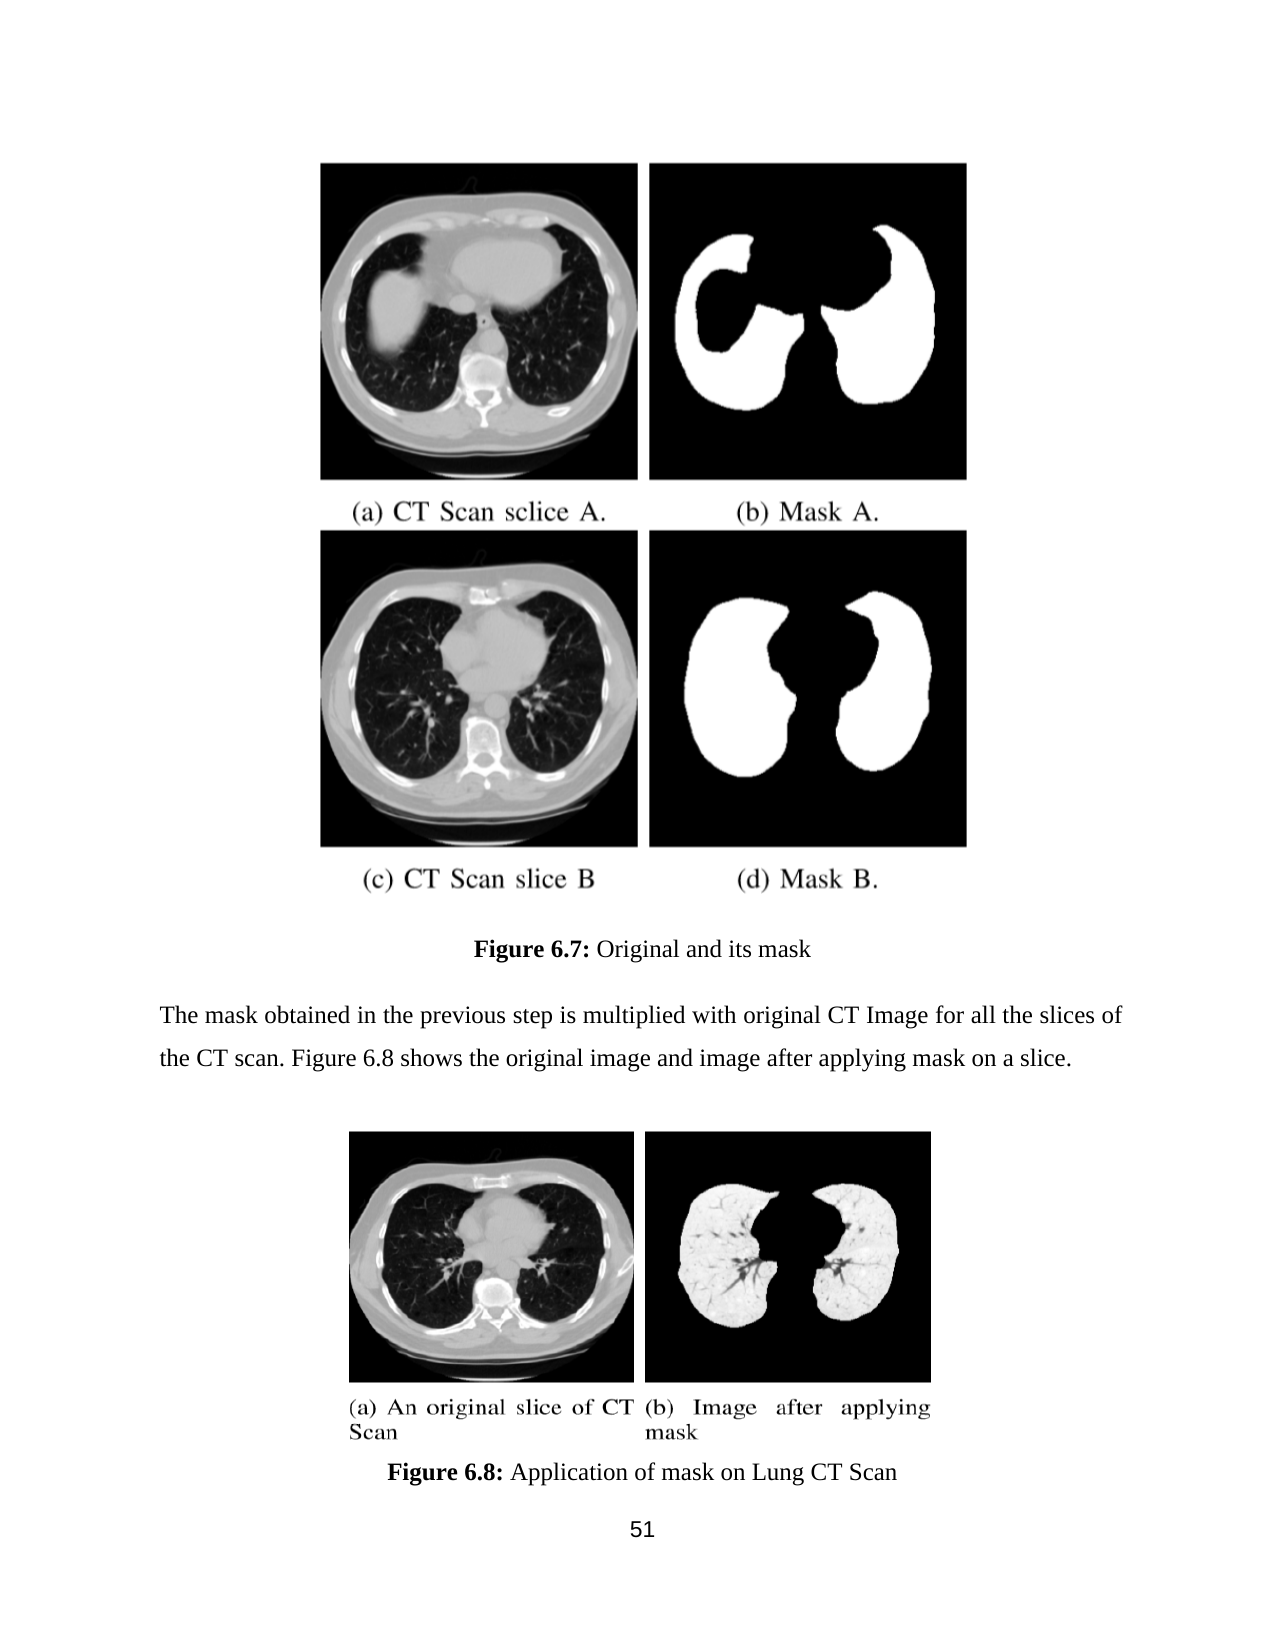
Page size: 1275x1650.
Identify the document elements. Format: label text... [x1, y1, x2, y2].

text Figure 6.8: Application of mask on Lung CT Scan [159, 1457, 1125, 1486]
picture [332, 1119, 953, 1453]
text The mask obtained in the previous step is multiplied with original CT Image for all the slices of the CT scan. Figure 6.8 shows the original image and image after applying mask on a slice. [159, 1000, 1125, 1072]
picture [292, 150, 993, 897]
text Figure 6.7: Original and its mask [159, 934, 1125, 963]
